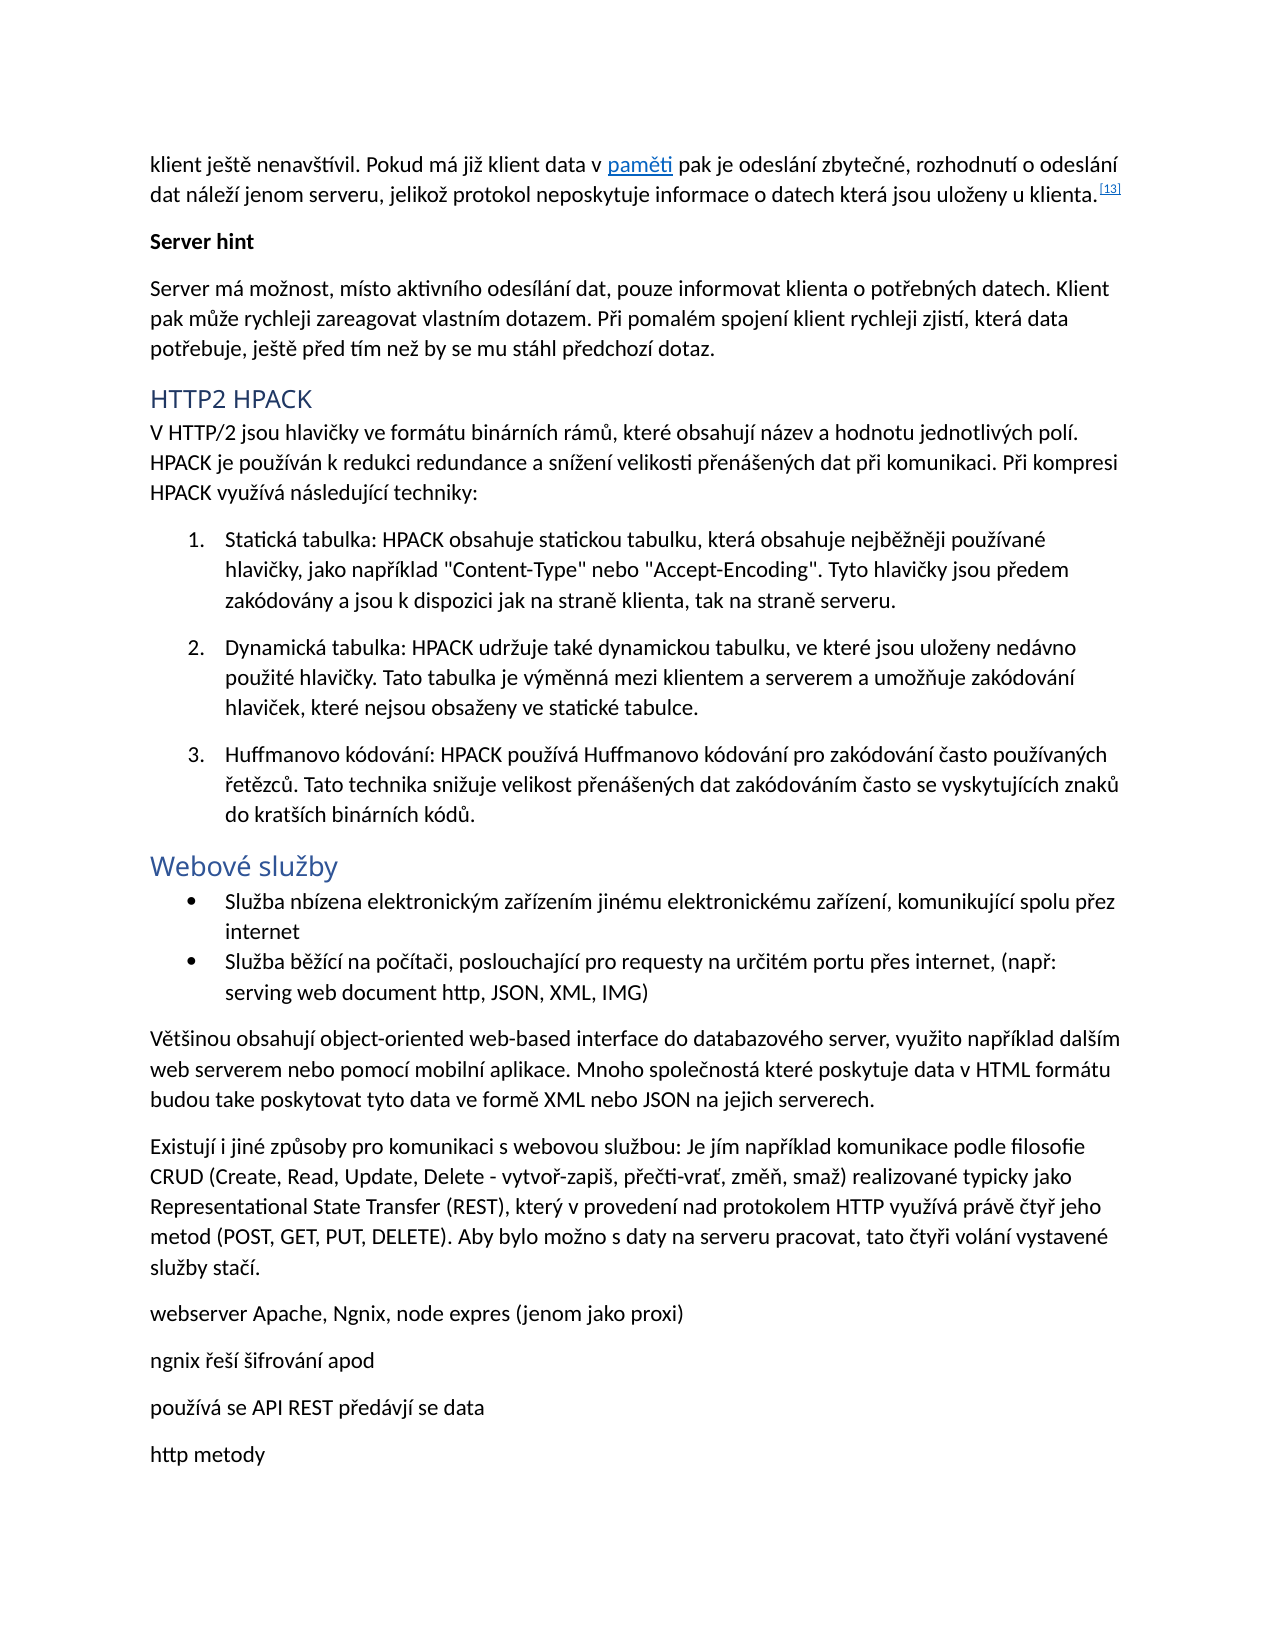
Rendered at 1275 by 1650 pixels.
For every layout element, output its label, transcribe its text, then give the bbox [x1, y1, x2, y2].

subtitle Webové služby [150, 847, 1125, 884]
text Většinou obsahují object-oriented web-based interface do databazového server, využito například dalším web serverem nebo pomocí mobilní aplikace. Mnoho společnostá které poskytuje data v HTML formátu budou take poskytovat tyto data ve formě XML nebo JSON na jejich serverech. [150, 1024, 1125, 1113]
list Dynamická tabulka: HPACK udržuje také dynamickou tabulku, ve které jsou uloženy nedávno použité hlavičky. Tato tabulka je výměnná mezi klientem a serverem a umožňuje zakódování hlaviček, které nejsou obsaženy ve statické tabulce. [187, 633, 1125, 721]
list Huffmanovo kódování: HPACK používá Huffmanovo kódování pro zakódování často používaných řetězců. Tato technika snižuje velikost přenášených dat zakódováním často se vyskytujících znaků do kratších binárních kódů. [187, 740, 1125, 828]
text V HTTP/2 jsou hlavičky ve formátu binárních rámů, které obsahují název a hodnotu jednotlivých polí. HPACK je používán k redukci redundance a snížení velikosti přenášených dat při komunikaci. Při kompresi HPACK využívá následující techniky: [150, 418, 1125, 506]
text ngnix řeší šifrování apod [150, 1346, 1125, 1374]
text Existují i jiné způsoby pro komunikaci s webovou službou: Je jím například komunikace podle filosofie CRUD (Create, Read, Update, Delete - vytvoř-zapiš, přečti-vrať, změň, smaž) realizované typicky jako Representational State Transfer (REST), který v provedení nad protokolem HTTP využívá právě čtyř jeho metod (POST, GET, PUT, DELETE). Aby bylo možno s daty na serveru pracovat, tato čtyři volání vystavené služby stačí. [150, 1132, 1125, 1281]
list Statická tabulka: HPACK obsahuje statickou tabulku, která obsahuje nejběžněji používané hlavičky, jako například "Content-Type" nebo "Accept-Encoding". Tyto hlavičky jsou předem zakódovány a jsou k dispozici jak na straně klienta, tak na straně serveru. [187, 525, 1125, 614]
text Server hint [150, 227, 1125, 255]
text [150, 150, 1125, 208]
text http metody [150, 1440, 1125, 1468]
text používá se API REST předávjí se data [150, 1393, 1125, 1421]
list Služba běžící na počítači, poslouchající pro requesty na určitém portu přes internet, (např: serving web document http, JSON, XML, IMG) [187, 947, 1125, 1006]
text webserver Apache, Ngnix, node expres (jenom jako proxi) [150, 1299, 1125, 1327]
text Server má možnost, místo aktivního odesílání dat, pouze informovat klienta o potřebných datech. Klient pak může rychleji zareagovat vlastním dotazem. Při pomalém spojení klient rychleji zjistí, která data potřebuje, ještě před tím než by se mu stáhl předchozí dotaz. [150, 274, 1125, 362]
list Služba nbízena elektronickým zařízením jinému elektronickému zařízení, komunikující spolu přez internet [187, 887, 1125, 945]
subtitle HTTP2 HPACK [150, 381, 1125, 415]
